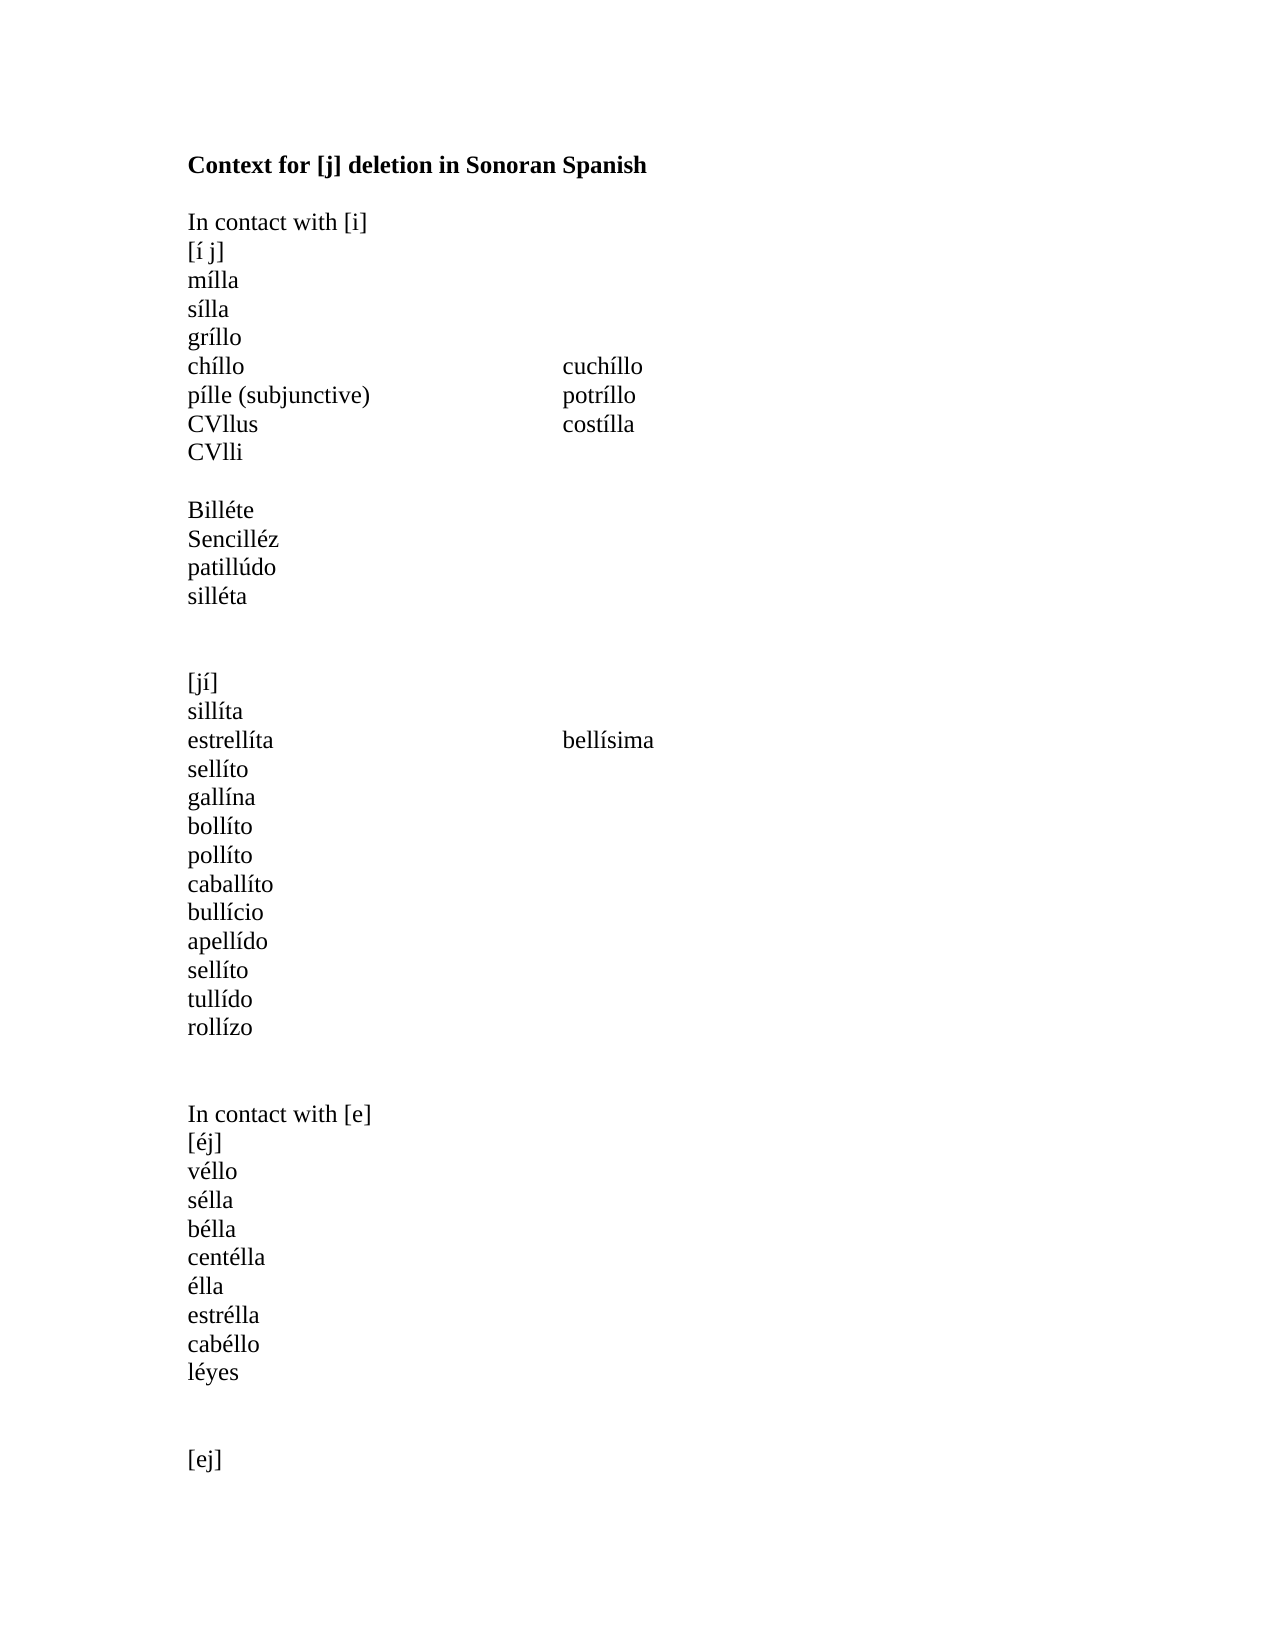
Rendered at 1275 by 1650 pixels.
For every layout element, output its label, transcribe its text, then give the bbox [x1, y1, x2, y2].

text chíllo cuchíllo [187, 351, 1087, 380]
text bollíto [187, 811, 1087, 840]
text gallína [187, 782, 1087, 811]
text léyes [187, 1357, 1087, 1386]
text [í j] [187, 236, 1087, 265]
text élla [187, 1271, 1087, 1300]
text CVllus costílla [187, 409, 1087, 437]
text Sencilléz [187, 524, 1087, 552]
text In contact with [e] [187, 1099, 1087, 1127]
text pílle (subjunctive) potríllo [187, 380, 1087, 409]
text tullído [187, 984, 1087, 1012]
text silléta [187, 581, 1087, 610]
text apellído [187, 926, 1087, 955]
text [éj] [187, 1127, 1087, 1156]
text estrellíta bellísima [187, 725, 1087, 754]
text bullício [187, 897, 1087, 926]
text véllo [187, 1156, 1087, 1185]
text CVlli [187, 437, 1087, 466]
text caballíto [187, 869, 1087, 897]
text pollíto [187, 840, 1087, 869]
text sélla [187, 1185, 1087, 1214]
text estrélla [187, 1300, 1087, 1329]
text In contact with [i] [187, 207, 1087, 236]
text Context for [j] deletion in Sonoran Spanish [187, 150, 1087, 179]
text bélla [187, 1214, 1087, 1242]
text patillúdo [187, 552, 1087, 581]
text mílla [187, 265, 1087, 294]
text cabéllo [187, 1329, 1087, 1357]
text gríllo [187, 322, 1087, 351]
text sílla [187, 294, 1087, 322]
text [jí] [187, 667, 1087, 696]
text Billéte [187, 495, 1087, 524]
text rollízo [187, 1012, 1087, 1041]
text centélla [187, 1242, 1087, 1271]
text sillíta [187, 696, 1087, 725]
text sellíto [187, 754, 1087, 782]
text sellíto [187, 955, 1087, 984]
text [ej] [187, 1444, 1087, 1472]
